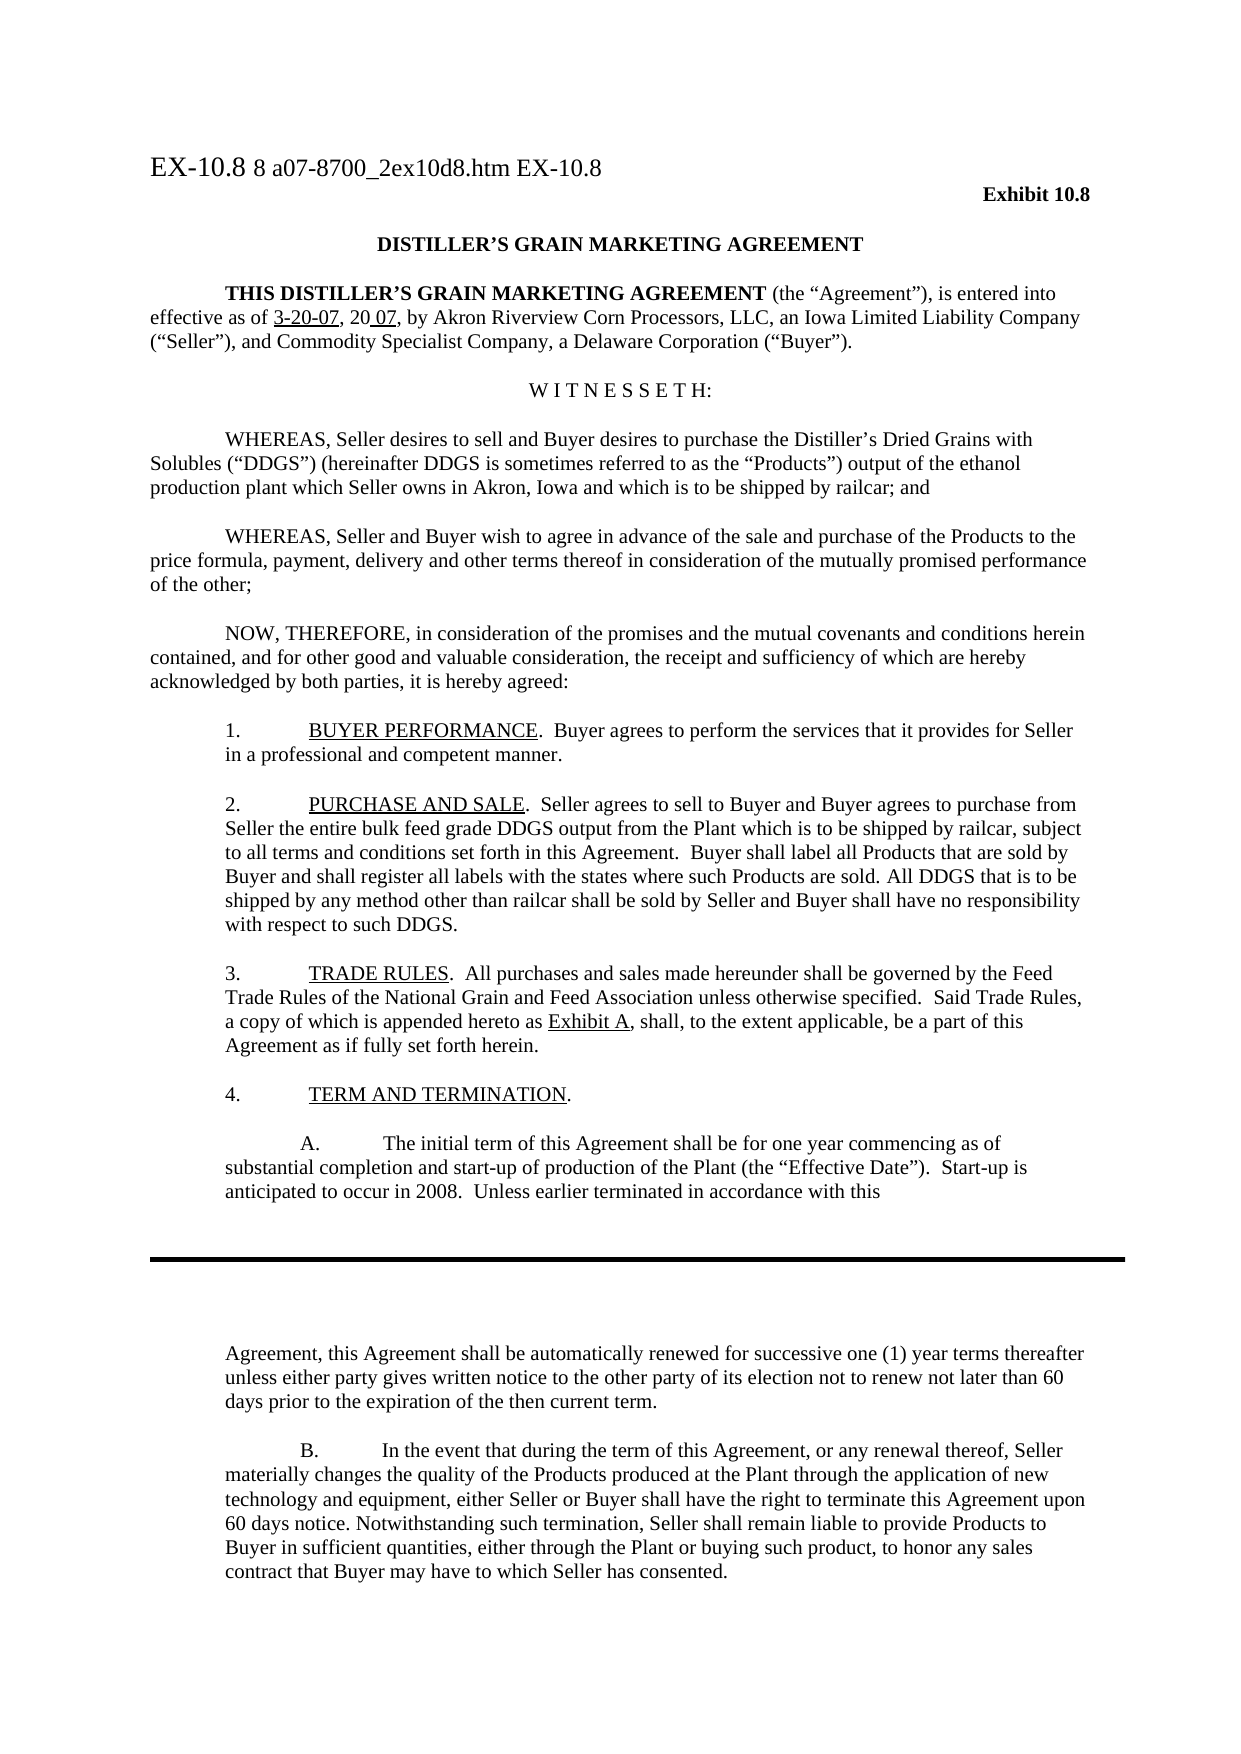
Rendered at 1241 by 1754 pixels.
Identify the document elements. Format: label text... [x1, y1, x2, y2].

text 4. TERM AND TERMINATION. [225, 1082, 1090, 1106]
text 2. PURCHASE AND SALE. Seller agrees to sell to Buyer and Buyer agrees to purchase from Seller the entire bulk feed grade DDGS output from the Plant which is to be shipped by railcar, subject to all terms and conditions set forth in this Agreement. Buyer shall label all Products that are sold by Buyer and shall register all labels with the states where such Products are sold. All DDGS that is to be shipped by any method other than railcar shall be sold by Seller and Buyer shall have no responsibility with respect to such DDGS. [225, 791, 1090, 936]
text B. In the event that during the term of this Agreement, or any renewal thereof, Seller materially changes the quality of the Products produced at the Plant through the application of new technology and equipment, either Seller or Buyer shall have the right to terminate this Agreement upon 60 days notice. Notwithstanding such termination, Seller shall remain liable to provide Products to Buyer in sufficient quantities, either through the Plant or buying such product, to honor any sales contract that Buyer may have to which Seller has consented. [225, 1438, 1090, 1583]
text Agreement, this Agreement shall be automatically renewed for successive one (1) year terms thereafter unless either party gives written notice to the other party of its election not to renew not later than 60 days prior to the expiration of the then current term. [225, 1341, 1090, 1413]
text WHEREAS, Seller desires to sell and Buyer desires to purchase the Distiller’s Dried Grains with Solubles (“DDGS”) (hereinafter DDGS is sometimes referred to as the “Products”) output of the ethanol production plant which Seller owns in Akron, Iowa and which is to be shipped by railcar; and [150, 427, 1090, 499]
text A. The initial term of this Agreement shall be for one year commencing as of substantial completion and start-up of production of the Plant (the “Effective Date”). Start-up is anticipated to occur in 2008. Unless earlier terminated in accordance with this [225, 1131, 1090, 1203]
text THIS DISTILLER’S GRAIN MARKETING AGREEMENT (the “Agreement”), is entered into effective as of 3-20-07, 20 07, by Akron Riverview Corn Processors, LLC, an Iowa Limited Liability Company (“Seller”), and Commodity Specialist Company, a Delaware Corporation (“Buyer”). [150, 281, 1090, 353]
text Exhibit 10.8 [150, 182, 1090, 206]
text 3. TRADE RULES. All purchases and sales made hereunder shall be governed by the Feed Trade Rules of the National Grain and Feed Association unless otherwise specified. Said Trade Rules, a copy of which is appended hereto as Exhibit A, shall, to the extent applicable, be a part of this Agreement as if fully set forth herein. [225, 961, 1090, 1057]
text NOW, THEREFORE, in consideration of the promises and the mutual covenants and conditions herein contained, and for other good and valuable consideration, the receipt and sufficiency of which are hereby acknowledged by both parties, it is hereby agreed: [150, 621, 1090, 693]
text W I T N E S S E T H: [150, 378, 1090, 402]
text DISTILLER’S GRAIN MARKETING AGREEMENT [150, 231, 1090, 256]
text WHEREAS, Seller and Buyer wish to agree in advance of the sale and purchase of the Products to the price formula, payment, delivery and other terms thereof in consideration of the mutually promised performance of the other; [150, 524, 1090, 596]
text EX-10.8 8 a07-8700_2ex10d8.htm EX-10.8 [150, 150, 1090, 182]
text 1. BUYER PERFORMANCE. Buyer agrees to perform the services that it provides for Seller in a professional and competent manner. [225, 718, 1090, 766]
